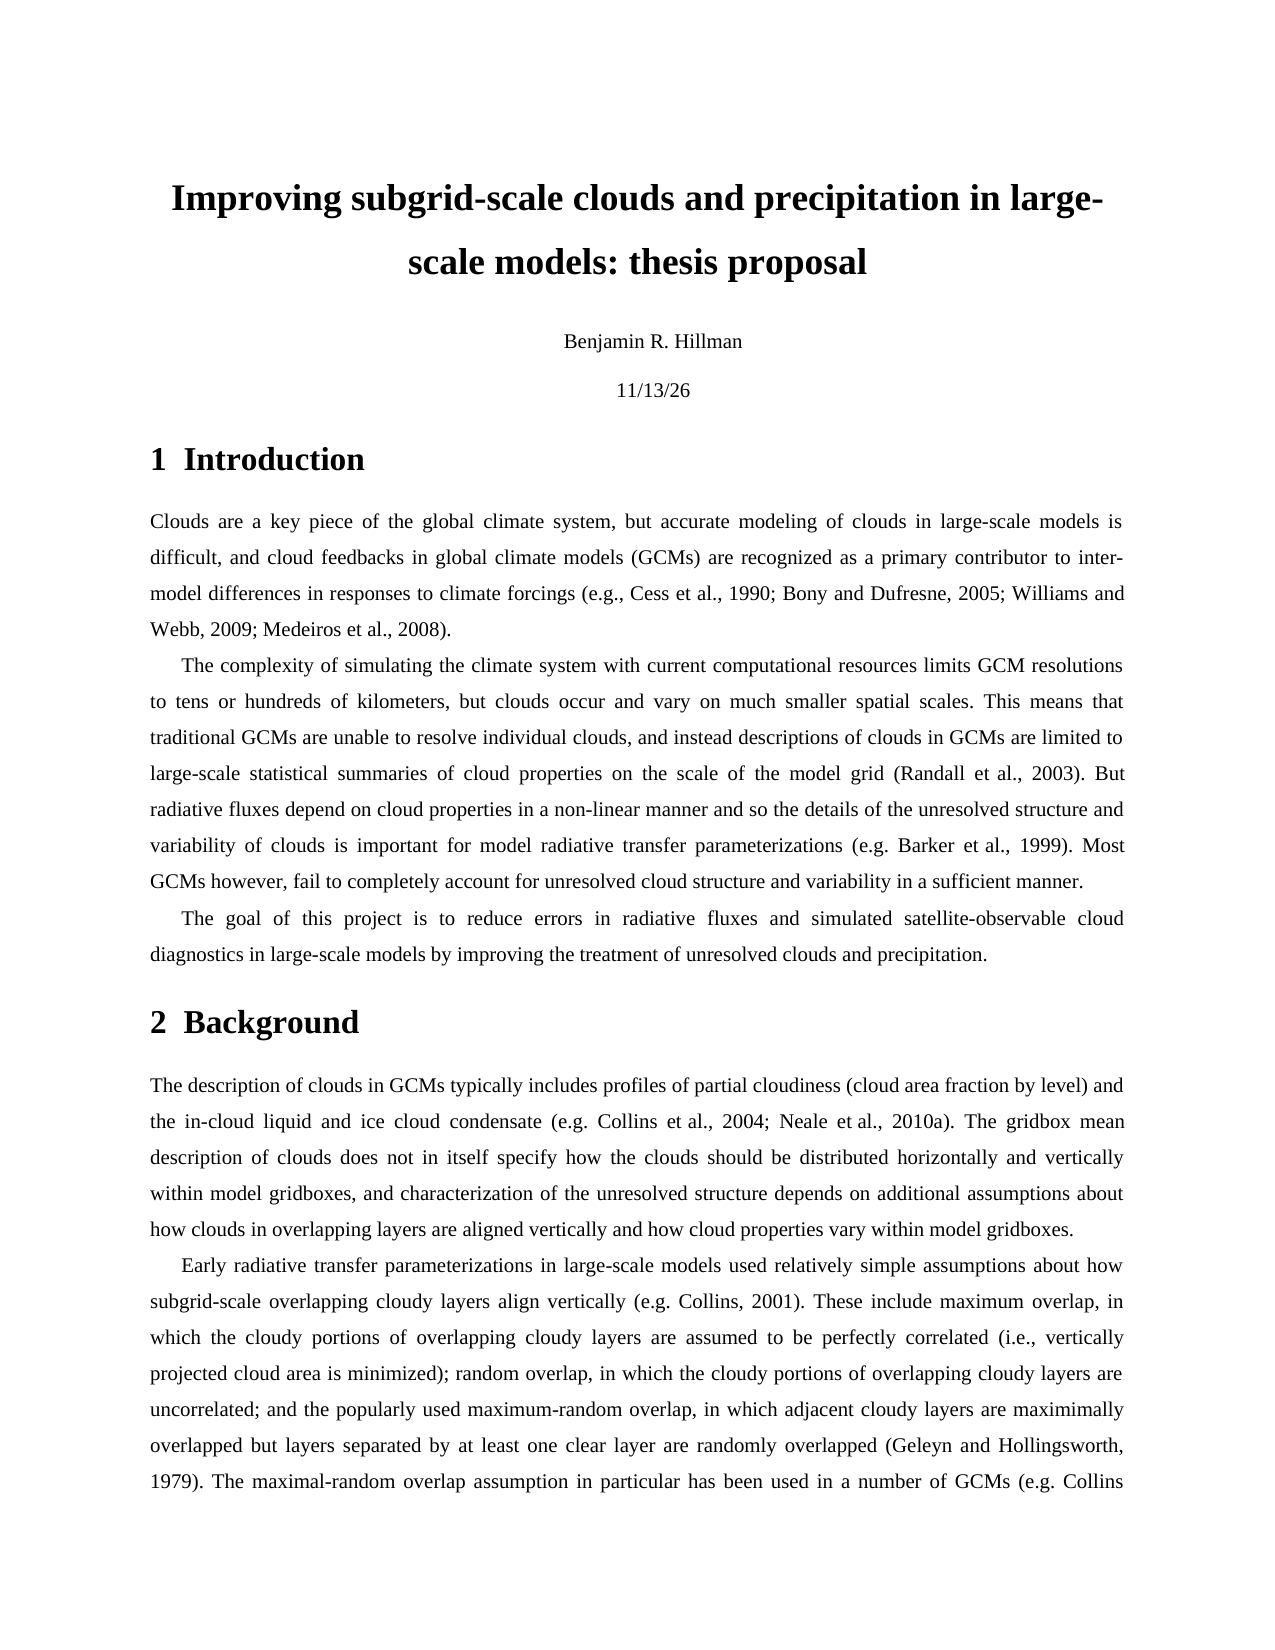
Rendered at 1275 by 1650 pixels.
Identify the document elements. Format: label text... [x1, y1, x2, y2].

text Clouds are a key piece of the global climate system, but accurate modeling of clouds in large-scale models is difficult, and cloud feedbacks in global climate models (GCMs) are recognized as a primary contributor to inter-model differences in responses to climate forcings (e.g., Cess et al., 1990; Bony and Dufresne, 2005; Williams and Webb, 2009; Medeiros et al., 2008). [150, 509, 1125, 641]
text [150, 1253, 1125, 1493]
text The complexity of simulating the climate system with current computational resources limits GCM resolutions to tens or hundreds of kilometers, but clouds occur and vary on much smaller spatial scales. This means that traditional GCMs are unable to resolve individual clouds, and instead descriptions of clouds in GCMs are limited to large-scale statistical summaries of cloud properties on the scale of the model grid (Randall et al., 2003). But radiative fluxes depend on cloud properties in a non-linear manner and so the details of the unresolved structure and variability of clouds is important for model radiative transfer parameterizations (e.g. Barker et al., 1999). Most GCMs however, fail to completely account for unresolved cloud structure and variability in a sufficient manner. [150, 653, 1125, 893]
title Improving subgrid-scale clouds and precipitation in large-scale models: thesis proposal [150, 175, 1125, 283]
subtitle 2 Background [150, 1002, 1125, 1041]
text 10/10/14 [150, 378, 1125, 402]
subtitle 1 Introduction [150, 439, 1125, 477]
text The goal of this project is to reduce errors in radiative fluxes and simulated satellite-observable cloud diagnostics in large-scale models by improving the treatment of unresolved clouds and precipitation. [150, 905, 1125, 966]
text The description of clouds in GCMs typically includes profiles of partial cloudiness (cloud area fraction by level) and the in-cloud liquid and ice cloud condensate (e.g. Collins et al., 2004; Neale et al., 2010a). The gridbox mean description of clouds does not in itself specify how the clouds should be distributed horizontally and vertically within model gridboxes, and characterization of the unresolved structure depends on additional assumptions about how clouds in overlapping layers are aligned vertically and how cloud properties vary within model gridboxes. [150, 1072, 1125, 1241]
text Benjamin R. Hillman [150, 329, 1125, 353]
